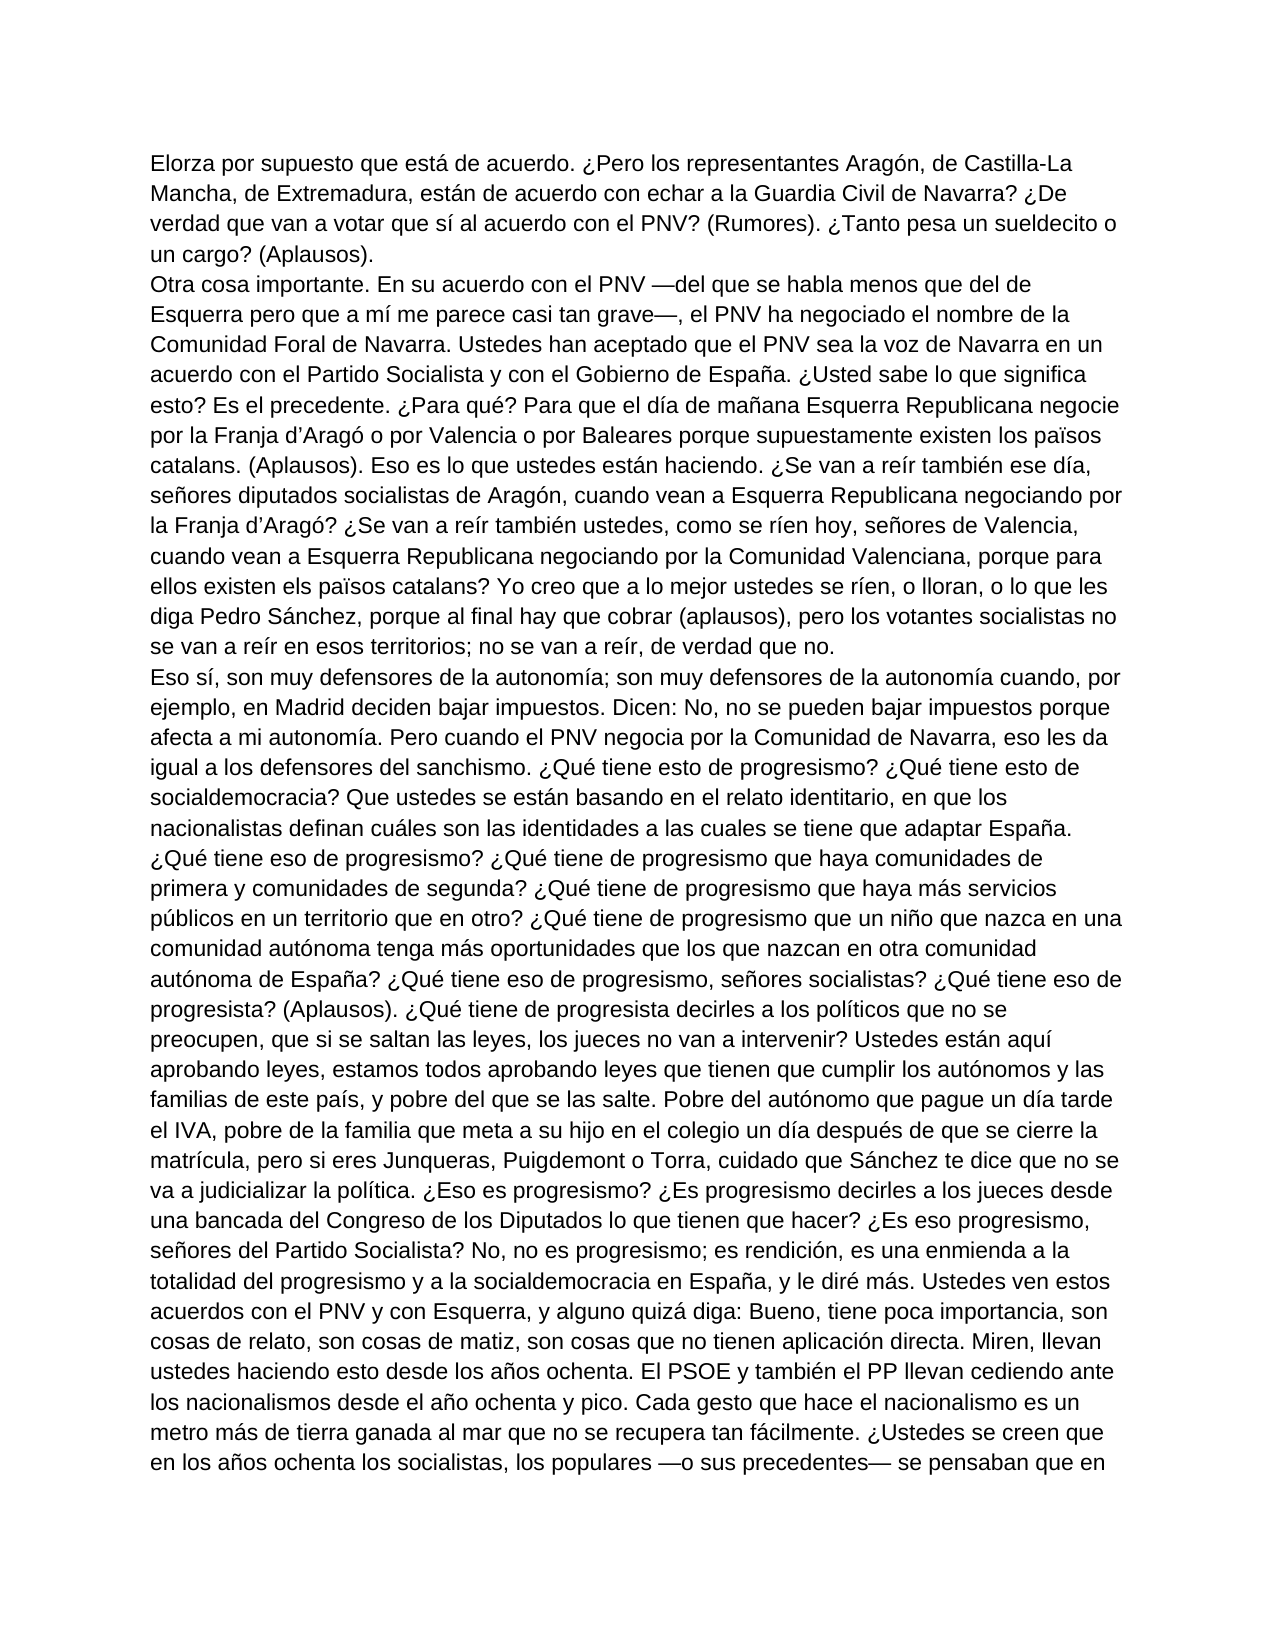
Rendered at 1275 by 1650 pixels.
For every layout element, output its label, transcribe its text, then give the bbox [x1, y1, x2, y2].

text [150, 663, 1125, 1475]
text Otra cosa importante. En su acuerdo con el PNV —del que se habla menos que del de Esquerra pero que a mí me parece casi tan grave—, el PNV ha negociado el nombre de la Comunidad Foral de Navarra. Ustedes han aceptado que el PNV sea la voz de Navarra en un acuerdo con el Partido Socialista y con el Gobierno de España. ¿Usted sabe lo que significa esto? Es el precedente. ¿Para qué? Para que el día de mañana Esquerra Republicana negocie por la Franja d’Aragó o por Valencia o por Baleares porque supuestamente existen los països catalans. (Aplausos). Eso es lo que ustedes están haciendo. ¿Se van a reír también ese día, señores diputados socialistas de Aragón, cuando vean a Esquerra Republicana negociando por la Franja d’Aragó? ¿Se van a reír también ustedes, como se ríen hoy, señores de Valencia, cuando vean a Esquerra Republicana negociando por la Comunidad Valenciana, porque para ellos existen els països catalans? Yo creo que a lo mejor ustedes se ríen, o lloran, o lo que les diga Pedro Sánchez, porque al final hay que cobrar (aplausos), pero los votantes socialistas no se van a reír en esos territorios; no se van a reír, de verdad que no. [150, 271, 1125, 660]
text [150, 150, 1125, 267]
